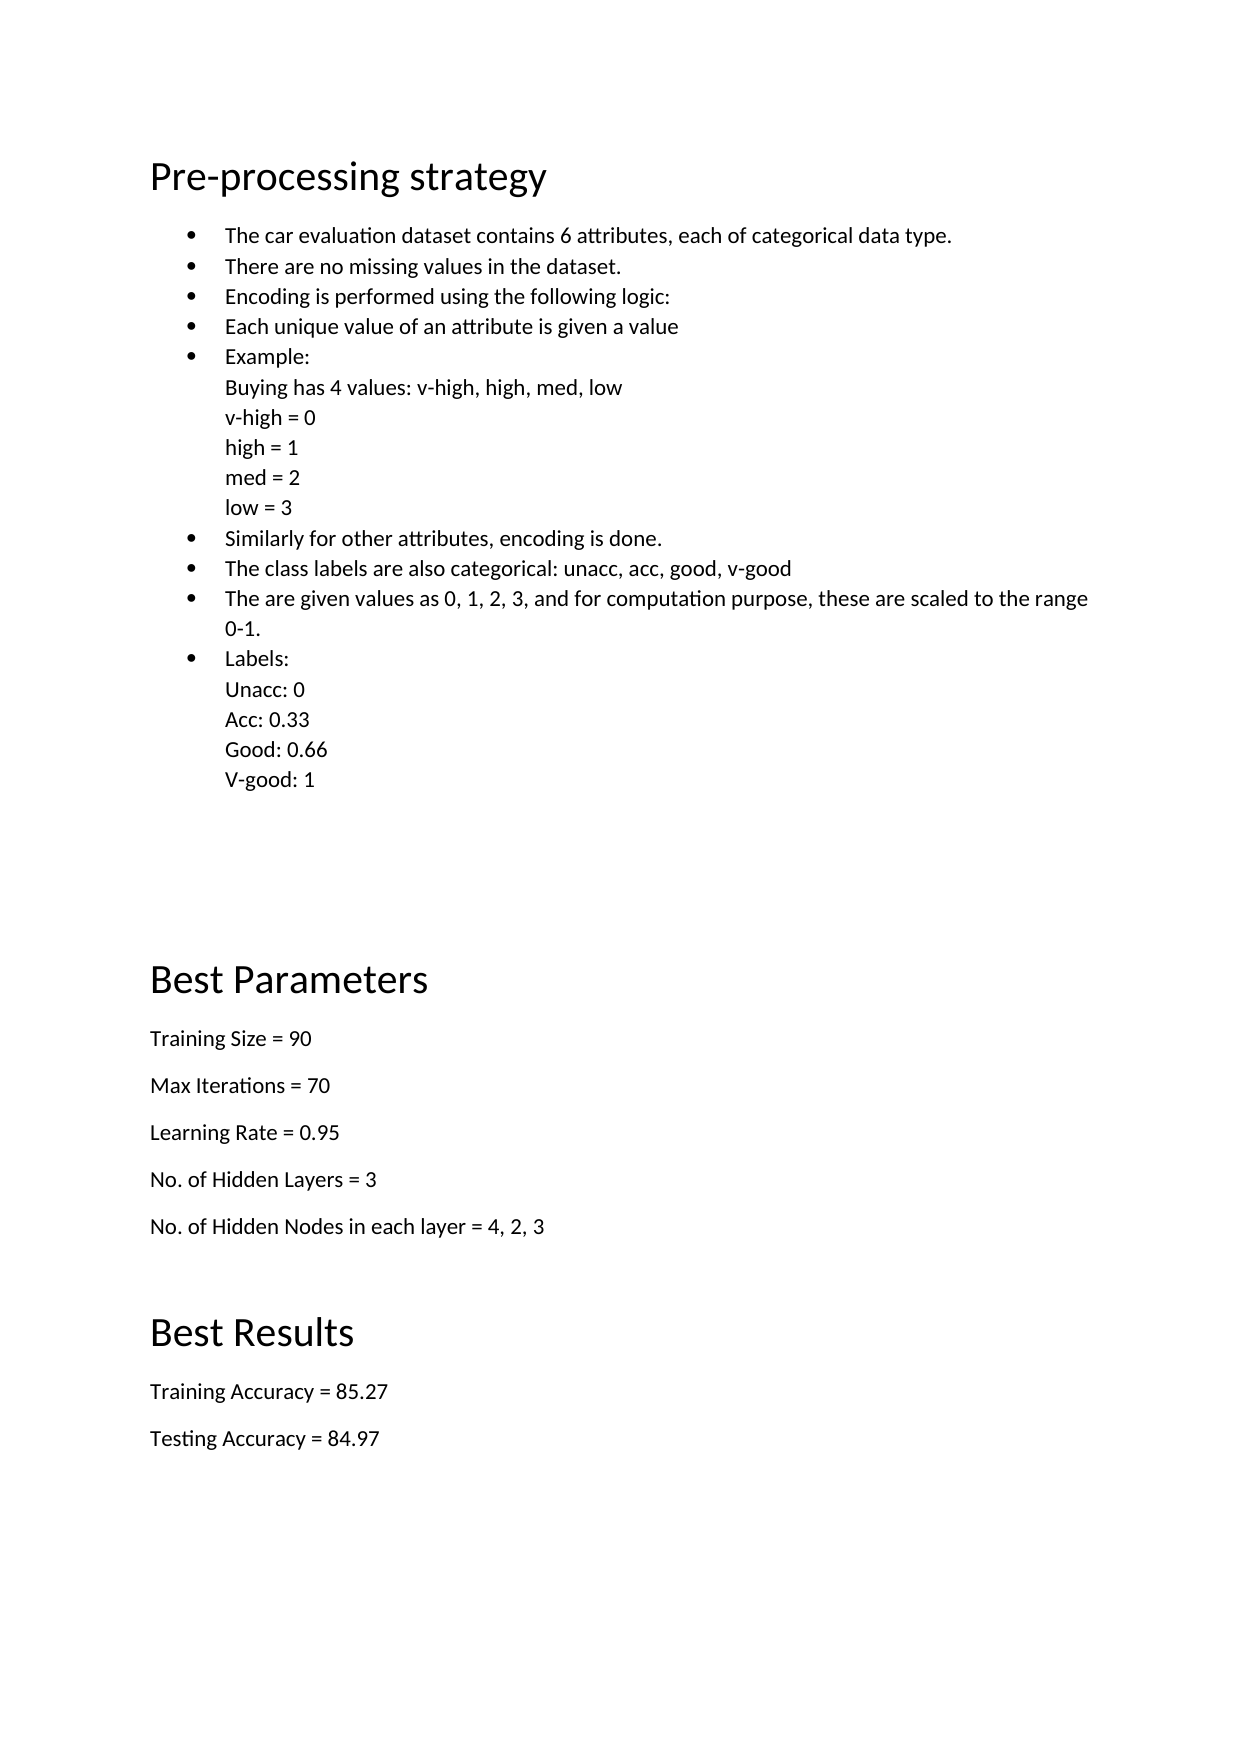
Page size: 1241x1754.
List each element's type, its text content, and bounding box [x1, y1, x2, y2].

text Learning Rate = 0.95 [150, 1118, 1090, 1146]
list v-high = 0 [225, 403, 1090, 431]
text Testing Accuracy = 84.97 [150, 1424, 1090, 1452]
text Training Size = 90 [150, 1024, 1090, 1052]
list low = 3 [225, 493, 1090, 521]
list med = 2 [225, 463, 1090, 491]
list Encoding is performed using the following logic: [187, 282, 1090, 310]
list Similarly for other attributes, encoding is done. [187, 524, 1090, 552]
list The car evaluation dataset contains 6 attributes, each of categorical data type. [187, 222, 1090, 249]
text Training Accuracy = 85.27 [150, 1377, 1090, 1405]
list high = 1 [225, 433, 1090, 461]
list Acc: 0.33 [225, 705, 1090, 733]
list Buying has 4 values: v-high, high, med, low [225, 373, 1090, 401]
list Labels: [187, 644, 1090, 672]
text Best Results [150, 1306, 1090, 1356]
list Each unique value of an attribute is given a value [187, 312, 1090, 340]
list There are no missing values in the dataset. [187, 252, 1090, 280]
list Good: 0.66 [225, 735, 1090, 763]
text Pre-processing strategy [150, 150, 1090, 201]
text No. of Hidden Layers = 3 [150, 1165, 1090, 1193]
list The class labels are also categorical: unacc, acc, good, v-good [187, 554, 1090, 582]
text No. of Hidden Nodes in each layer = 4, 2, 3 [150, 1212, 1090, 1240]
list V-good: 1 [225, 765, 1090, 793]
text Max Iterations = 70 [150, 1071, 1090, 1099]
list Example: [187, 342, 1090, 370]
text Best Parameters [150, 953, 1090, 1004]
list The are given values as 0, 1, 2, 3, and for computation purpose, these are scaled to the range 0-1. [187, 584, 1090, 642]
list Unacc: 0 [225, 675, 1090, 703]
